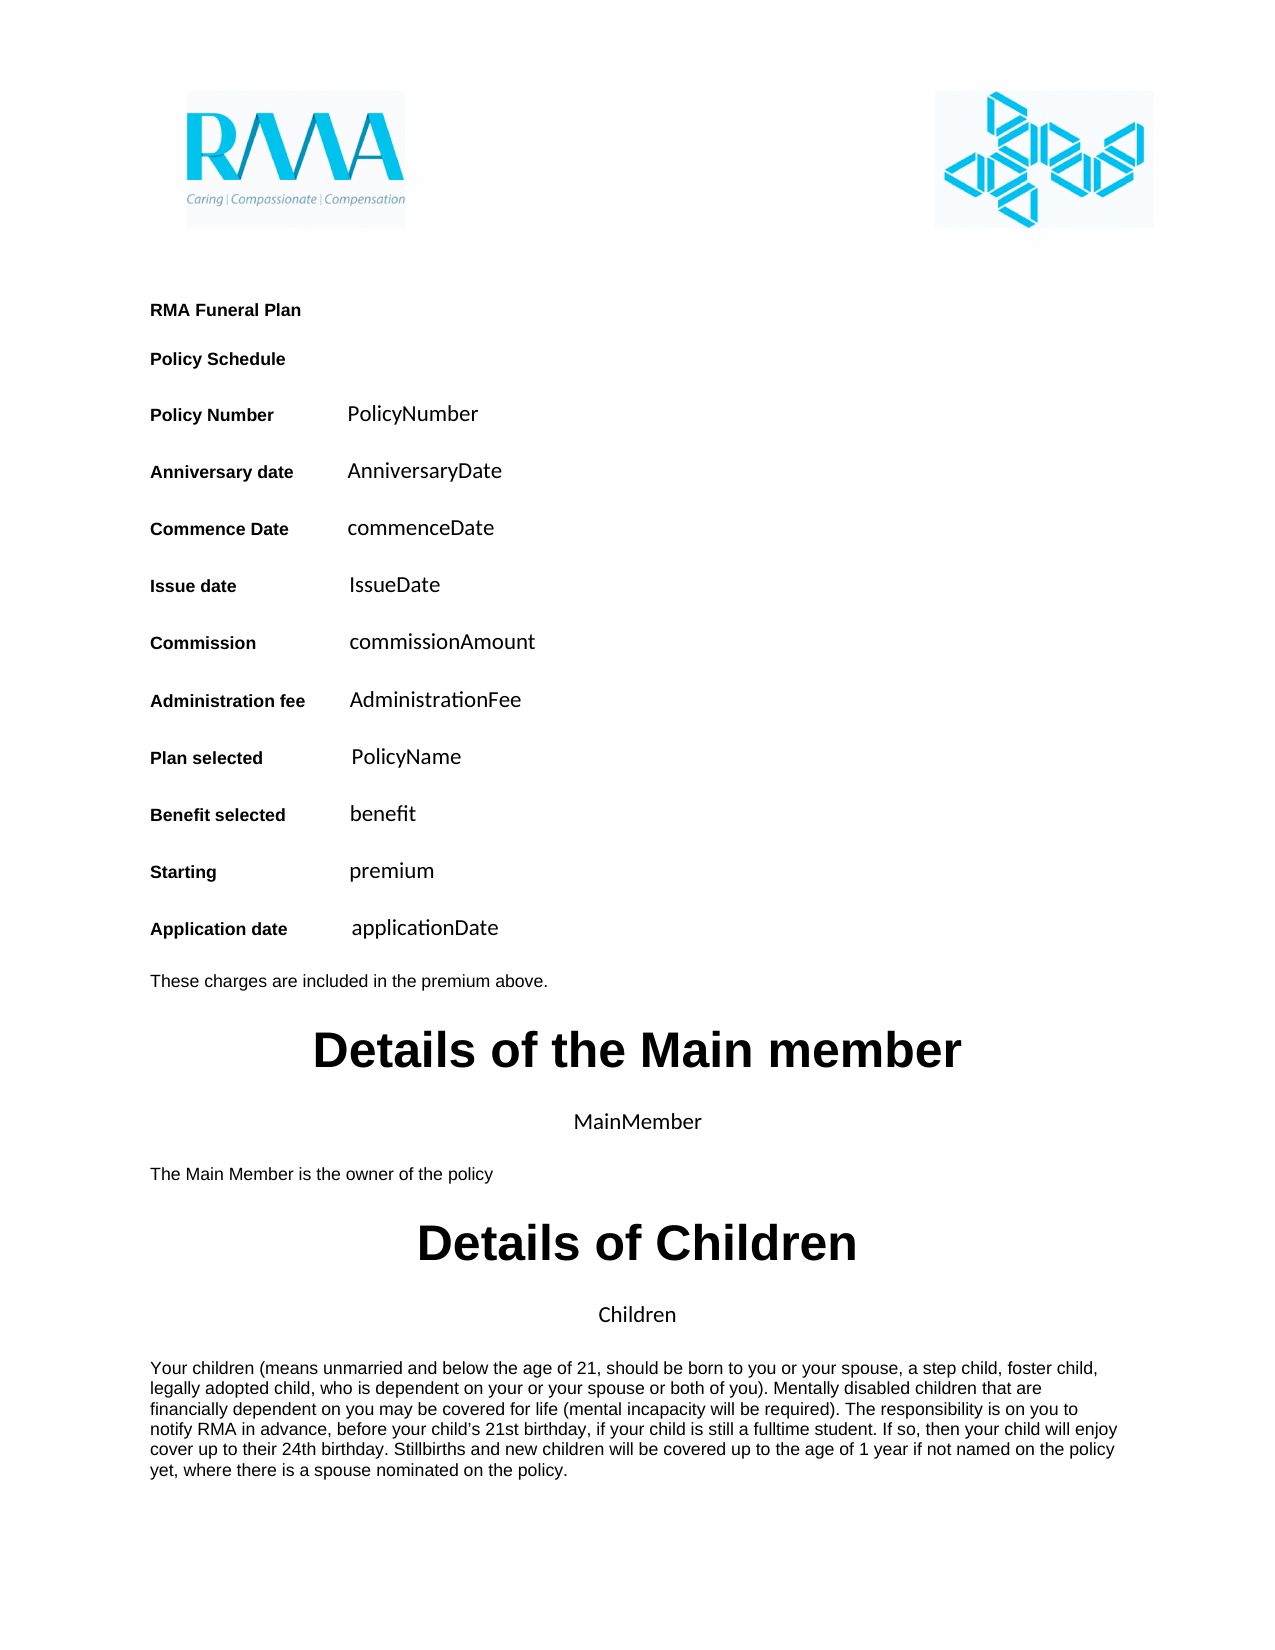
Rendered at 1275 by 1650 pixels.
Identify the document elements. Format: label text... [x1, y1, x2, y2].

text Details of Children [150, 1214, 1125, 1271]
text Commission [150, 627, 1125, 656]
text Anniversary date [150, 456, 1125, 484]
text Your children (means unmarried and below the age of 21, should be born to you or your spouse, a step child, foster child, legally adopted child, who is dependent on your or your spouse or both of you). Mentally disabled children that are financially dependent on you may be covered for life (mental incapacity will be required). The responsibility is on you to notify RMA in advance, before your child’s 21st birthday, if your child is still a fulltime student. If so, then your child will enjoy cover up to their 24th birthday. Stillbirths and new children will be covered up to the age of 1 year if not named on the policy yet, where there is a spouse nominated on the policy. [150, 1357, 1125, 1480]
text Starting [150, 856, 1125, 884]
text RMA Funeral Plan [150, 299, 1125, 320]
text Details of the Main member [150, 1020, 1125, 1078]
text The Main Member is the owner of the policy [150, 1164, 1125, 1184]
text Issue date [150, 570, 1125, 598]
text Application date [150, 913, 1125, 941]
text Commence Date [150, 513, 1125, 541]
text Plan selected [150, 742, 1125, 770]
text Policy Schedule [150, 349, 1125, 369]
text Policy Number [150, 399, 1125, 427]
text These charges are included in the premium above. [150, 971, 1125, 991]
text Benefit selected [150, 799, 1125, 827]
text Administration fee [150, 685, 1125, 713]
picture [150, 75, 1164, 250]
